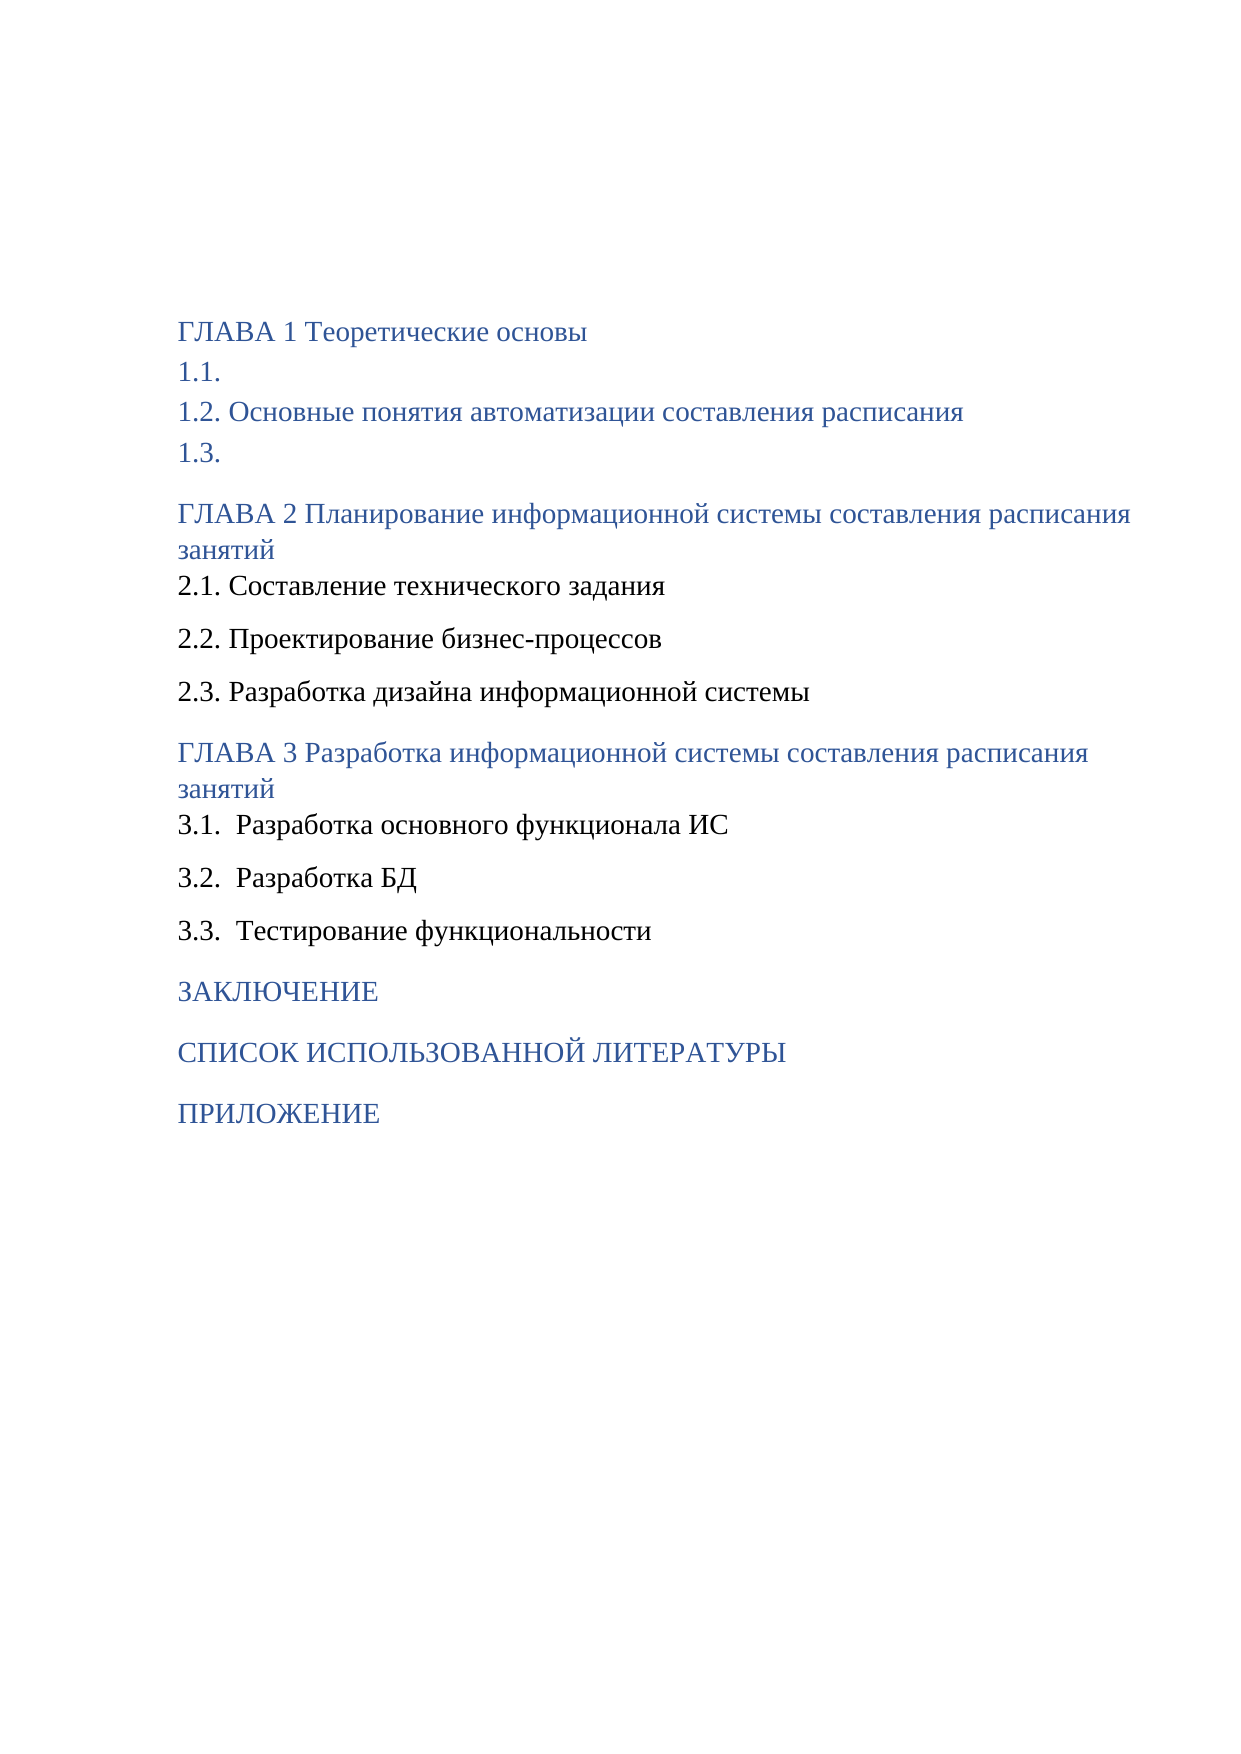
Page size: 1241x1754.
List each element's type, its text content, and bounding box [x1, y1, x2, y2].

subtitle 1.3. [177, 435, 1152, 468]
subtitle СПИСОК ИСПОЛЬЗОВАННОЙ ЛИТЕРАТУРЫ [177, 1035, 1152, 1069]
subtitle 1.1. [177, 354, 1152, 388]
text 3.2. Разработка БД [177, 860, 1152, 894]
subtitle ПРИЛОЖЕНИЕ [177, 1096, 1152, 1130]
text 3.3. Тестирование функциональности [177, 913, 1152, 947]
subtitle ГЛАВА 2 Планирование информационной системы составления расписания занятий [177, 496, 1152, 566]
subtitle ЗАКЛЮЧЕНИЕ [177, 974, 1152, 1008]
subtitle ГЛАВА 1 Теоретические основы [177, 314, 1152, 347]
subtitle ГЛАВА 3 Разработка информационной системы составления расписания занятий [177, 735, 1152, 805]
text 3.1. Разработка основного функционала ИС [177, 807, 1152, 841]
text 2.3. Разработка дизайна информационной системы [177, 674, 1152, 707]
text 2.1. Составление технического задания [177, 568, 1152, 602]
subtitle 1.2. Основные понятия автоматизации составления расписания [177, 394, 1152, 428]
text 2.2. Проектирование бизнес-процессов [177, 621, 1152, 655]
